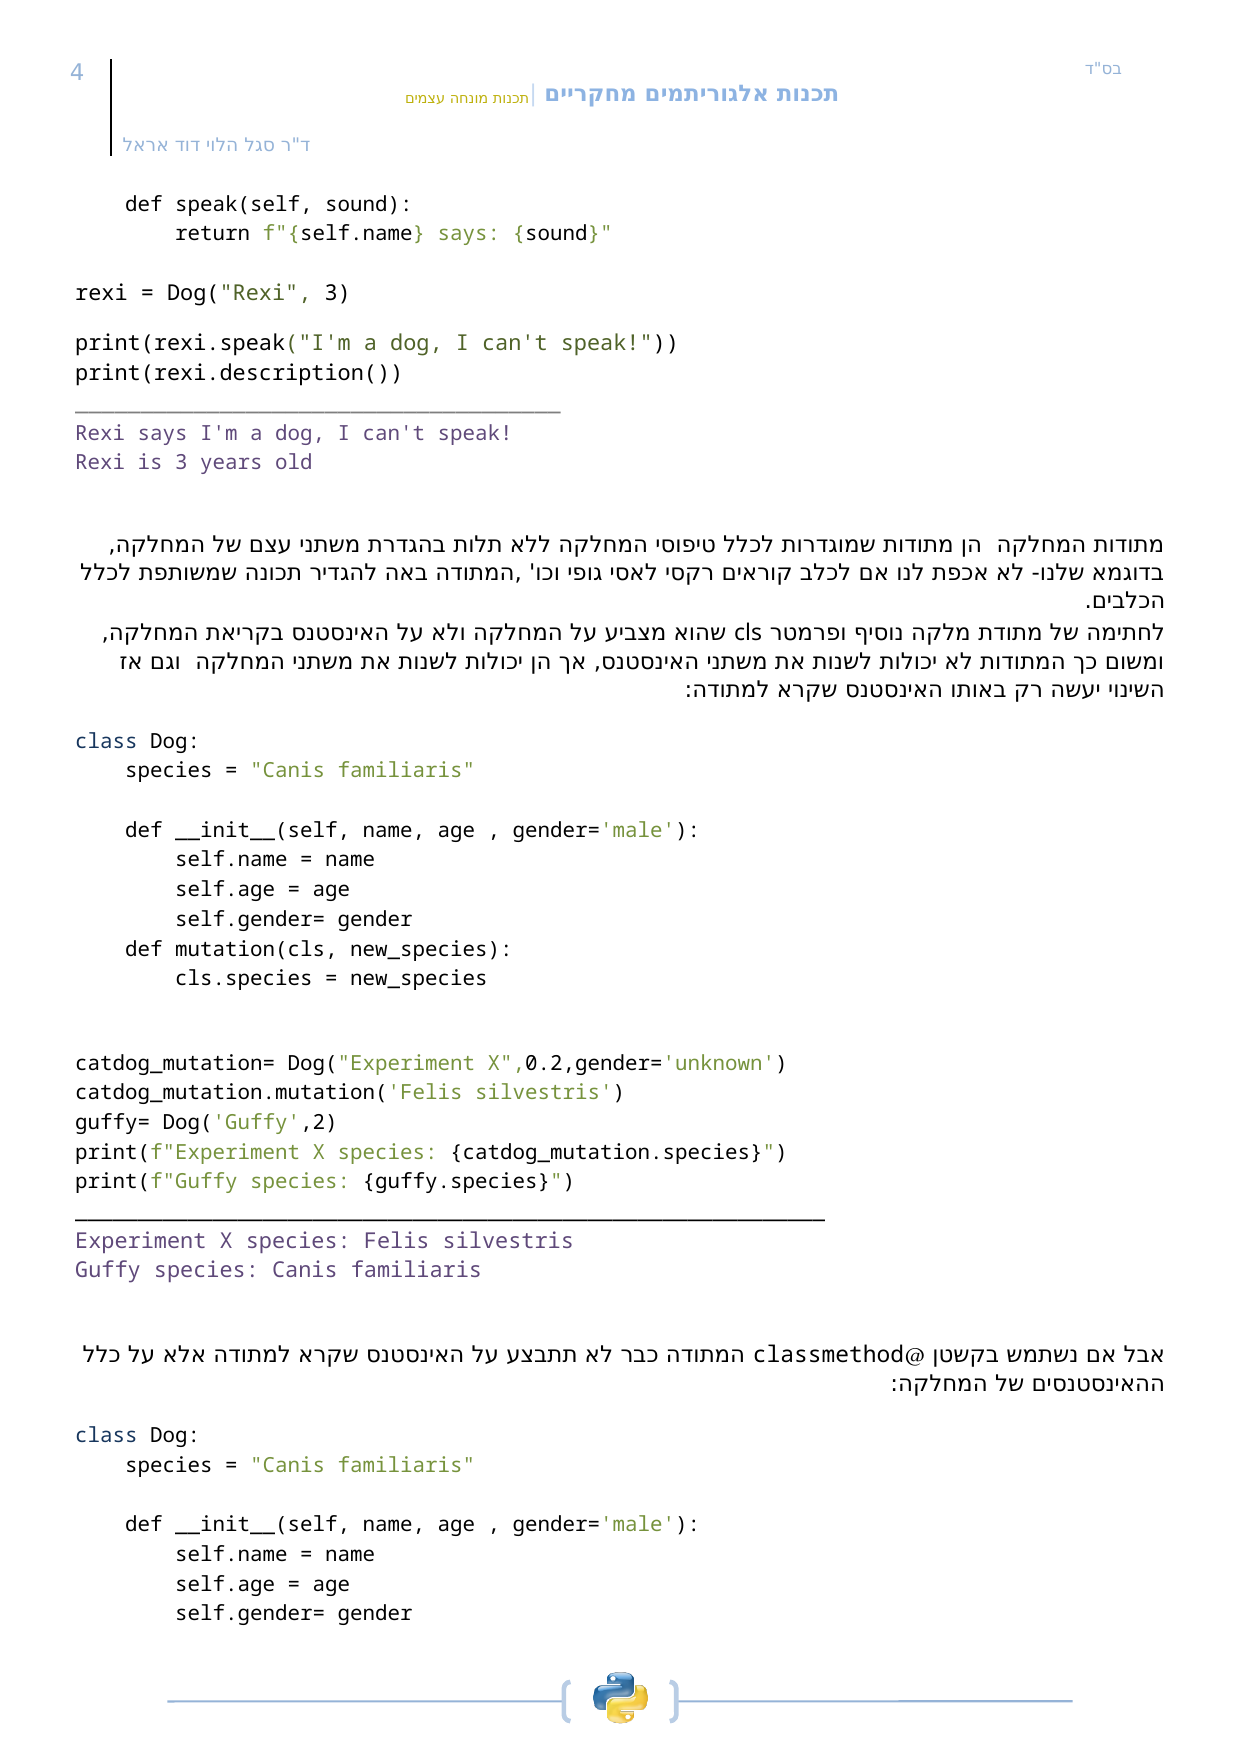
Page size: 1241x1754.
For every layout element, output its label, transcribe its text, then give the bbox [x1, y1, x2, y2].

text guffy= Dog('Guffy',2) [75, 1106, 1165, 1136]
text class Dog: [75, 724, 1165, 754]
text def __init__(self, name, age , gender='male'): [75, 814, 1165, 843]
text cls.species = new_species [75, 962, 1165, 992]
text self.name = name [75, 843, 1165, 873]
text rexi = Dog("Rexi", 3) [75, 247, 1165, 306]
text print(f"Guffy species: {guffy.species}") ____________________________________________________________ Experiment X species: Felis silvestris Guffy species: Canis familiaris [75, 1165, 1165, 1284]
text species = "Canis familiaris" [75, 1449, 1165, 1478]
text def speak(self, sound): [75, 187, 1165, 217]
text מתודות המחלקה הן מתודות שמוגדרות לכלל טיפוסי המחלקה ללא תלות בהגדרת משתני עצם של המחלקה, בדוגמא שלנו- לא אכפת לנו אם לכלב קוראים רקסי לאסי גופי וכו' ,המתודה באה להגדיר תכונה שמשותפת לכלל הכלבים. לחתימה של מתודת מלקה נוסיף ופרמטר cls שהוא מצביע על המחלקה ולא על האינסטנס בקריאת המחלקה, ומשום כך המתודות לא יכולות לשנות את משתני האינסטנס, אך הן יכולות לשנות את משתני המחלקה וגם אז השינוי יעשה רק באותו האינסטנס שקרא למתודה: [75, 476, 1165, 702]
text אבל אם נשתמש בקשטן @classmethod המתודה כבר לא תתבצע על האינסטנס שקרא למתודה אלא על כלל ההאינסטנסים של המחלקה: [75, 1338, 1165, 1397]
text class Dog: [75, 1419, 1165, 1449]
text self.age = age [75, 1567, 1165, 1597]
text print(f"Experiment X species: {catdog_mutation.species}") [75, 1136, 1165, 1165]
text self.age = age [75, 873, 1165, 903]
text return f"{self.name} says: {sound}" [75, 217, 1165, 247]
text self.name = name [75, 1538, 1165, 1567]
text def __init__(self, name, age , gender='male'): [75, 1508, 1165, 1538]
text self.gender= gender [75, 903, 1165, 932]
text species = "Canis familiaris" [75, 754, 1165, 784]
picture [585, 1661, 655, 1744]
text catdog_mutation= Dog("Experiment X",0.2,gender='unknown') [75, 1046, 1165, 1076]
text def mutation(cls, new_species): [75, 932, 1165, 962]
text print(rexi.speak("I'm a dog, I can't speak!")) [75, 327, 1165, 357]
text print(rexi.description()) _____________________________________ Rexi says I'm a dog, I can't speak! Rexi is 3 years old [75, 357, 1165, 476]
text catdog_mutation.mutation('Felis silvestris') [75, 1076, 1165, 1106]
text self.gender= gender [75, 1597, 1165, 1627]
